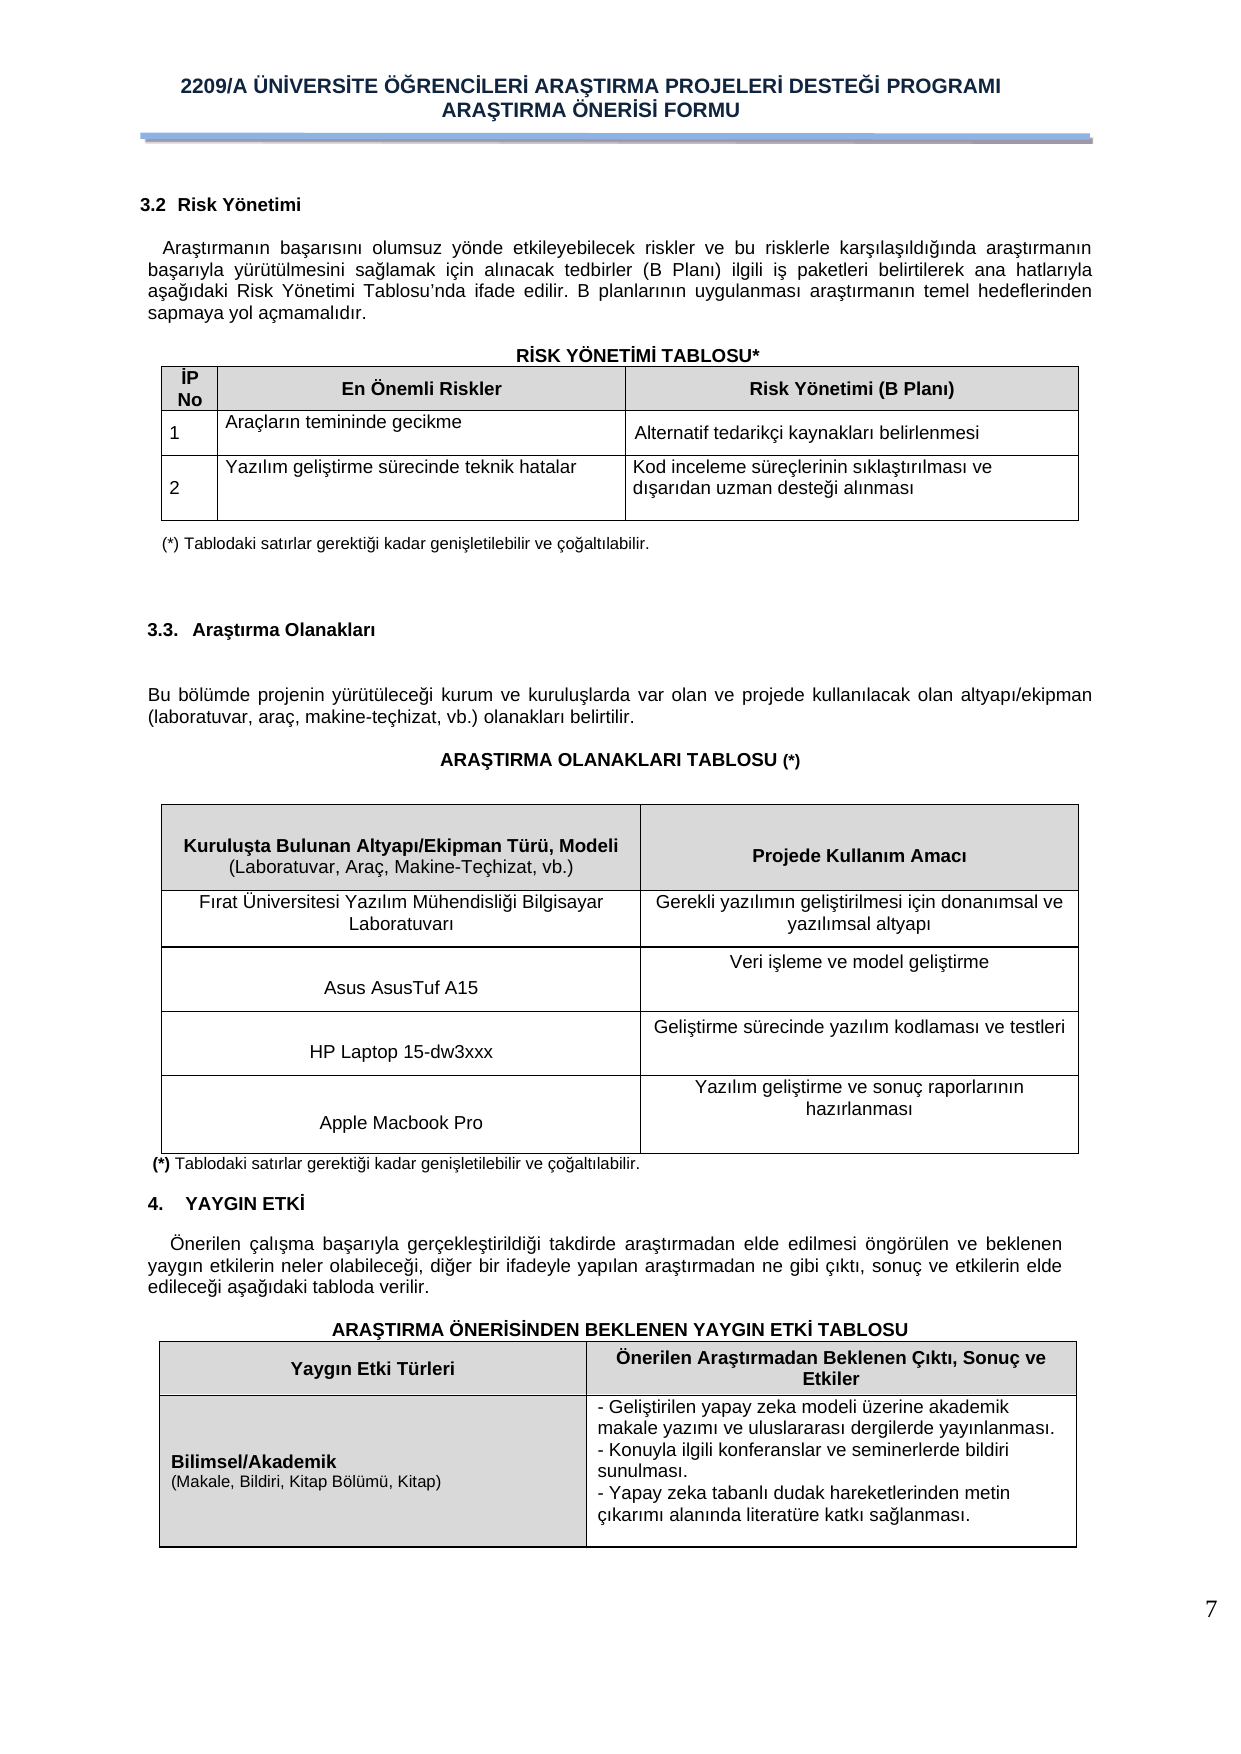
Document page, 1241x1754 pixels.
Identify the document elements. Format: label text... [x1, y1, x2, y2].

table_cell Yazılım geliştirme sürecinde teknik hatalar [218, 456, 625, 520]
text Bu bölümde projenin yürütüleceği kurum ve kuruluşlarda var olan ve projede kullanılacak olan altyapı/ekipman (laboratuvar, araç, makine-teçhizat, vb.) olanakları belirtilir. [148, 684, 1092, 727]
text Önerilen çalışma başarıyla gerçekleştirildiği takdirde araştırmadan elde edilmesi öngörülen ve beklenen yaygın etkilerin neler olabileceği, diğer bir ifadeyle yapılan araştırmadan ne gibi çıktı, sonuç ve etkilerin elde edileceği aşağıdaki tabloda verilir. [118, 1233, 1064, 1298]
table_cell [626, 411, 1078, 454]
list Araştırma Olanakları [147, 609, 1092, 640]
table_header Önerilen Araştırmadan Beklenen Çıktı, Sonuç ve Etkiler [587, 1342, 1076, 1394]
table_cell Veri işleme ve model geliştirme [641, 948, 1078, 1011]
table_cell Fırat Üniversitesi Yazılım Mühendisliği Bilgisayar Laboratuvarı [162, 891, 640, 946]
text Araştırmanın başarısını olumsuz yönde etkileyebilecek riskler ve bu risklerle karşılaşıldığında araştırmanın başarıyla yürütülmesini sağlamak için alınacak tedbirler (B Planı) ilgili iş paketleri belirtilerek ana hatlarıyla aşağıdaki Risk Yönetimi Tablosu’nda ifade edilir. B planlarının uygulanması araştırmanın temel hedeflerinden sapmaya yol açmamalıdır. [133, 237, 1092, 323]
table_cell Araçların temininde gecikme [218, 411, 625, 454]
list YAYGIN ETKİ [148, 1192, 1092, 1214]
list Risk Yönetimi [140, 194, 1092, 215]
text RİSK YÖNETİMİ TABLOSU* [230, 344, 1092, 366]
table_header Risk Yönetimi (B Planı) [626, 367, 1078, 410]
table_header En Önemli Riskler [218, 367, 625, 410]
table_cell Gerekli yazılımın geliştirilmesi için donanımsal ve yazılımsal altyapı [641, 891, 1078, 946]
table_cell Bilimsel/Akademik (Makale, Bildiri, Kitap Bölümü, Kitap) [160, 1396, 586, 1546]
table_cell Asus AsusTuf A15 [162, 948, 640, 1011]
text ARAŞTIRMA ÖNERİSİNDEN BEKLENEN YAYGIN ETKİ TABLOSU [148, 1319, 1092, 1341]
text (*) Tablodaki satırlar gerektiği kadar genişletilebilir ve çoğaltılabilir. [148, 522, 1092, 553]
text ARAŞTIRMA OLANAKLARI TABLOSU (*) [148, 749, 1092, 770]
table_header Projede Kullanım Amacı [641, 805, 1078, 890]
table_cell Yazılım geliştirme ve sonuç raporlarının hazırlanması [641, 1076, 1078, 1153]
table_header İP No [162, 367, 217, 410]
table_cell Geliştirme sürecinde yazılım kodlaması ve testleri [641, 1012, 1078, 1075]
table_cell HP Laptop 15-dw3xxx [162, 1012, 640, 1075]
table_header Kuruluşta Bulunan Altyapı/Ekipman Türü, Modeli (Laboratuvar, Araç, Makine-Teçhizat, vb.) [162, 805, 640, 890]
text (*) Tablodaki satırlar gerektiği kadar genişletilebilir ve çoğaltılabilir. [148, 1154, 1092, 1173]
table_cell - Geliştirilen yapay zeka modeli üzerine akademik makale yazımı ve uluslararası dergilerde yayınlanması. - Konuyla ilgili konferanslar ve seminerlerde bildiri sunulması. - Yapay zeka tabanlı dudak hareketlerinden metin çıkarımı alanında literatüre katkı sağlanması. [587, 1396, 1076, 1546]
table_header Yaygın Etki Türleri [160, 1342, 586, 1394]
table_cell Kod inceleme süreçlerinin sıklaştırılması ve dışarıdan uzman desteği alınması [626, 456, 1078, 520]
table_cell 2 [162, 456, 217, 520]
table_cell 1 [162, 411, 217, 454]
table_cell Apple Macbook Pro [162, 1076, 640, 1153]
